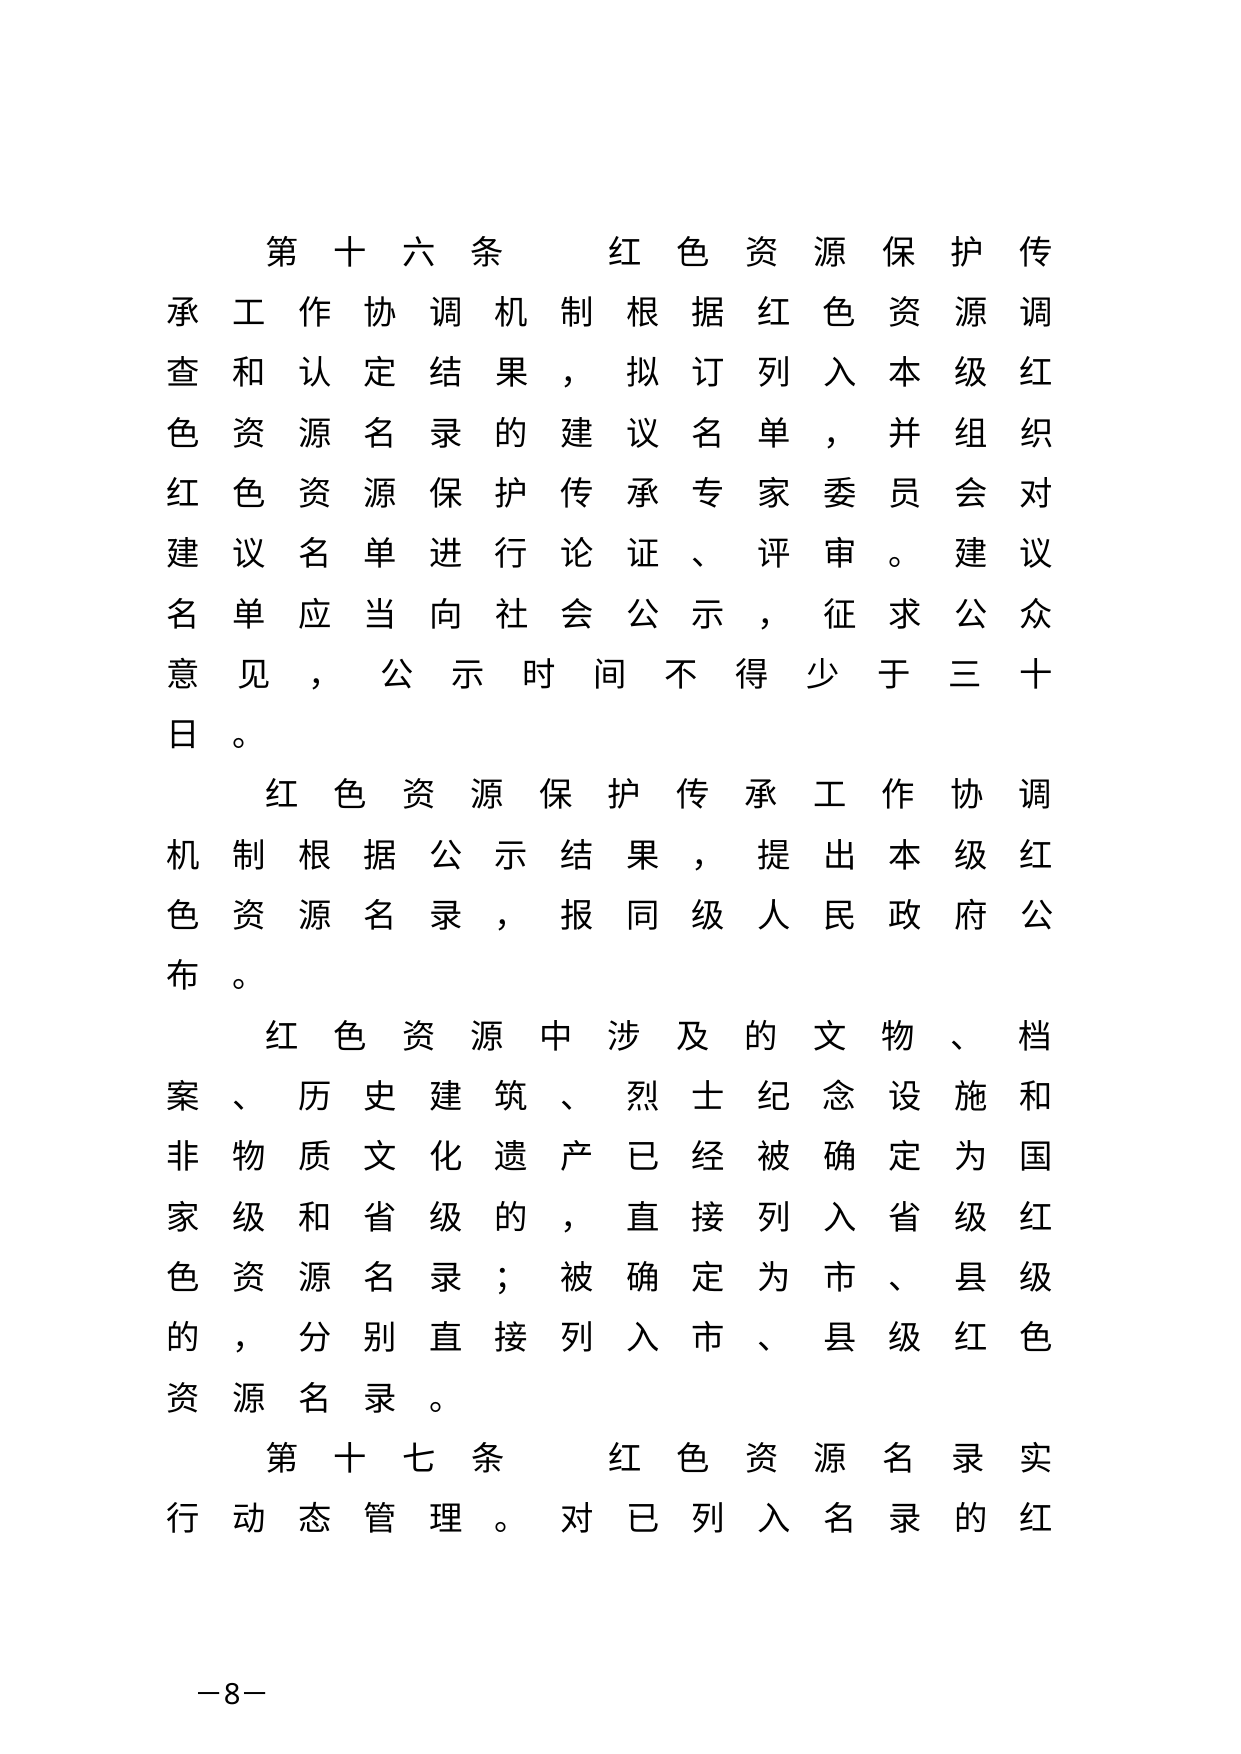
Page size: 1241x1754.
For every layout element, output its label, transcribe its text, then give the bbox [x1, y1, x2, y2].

text 红色资源中涉及的文物、档案、历史建筑、烈士纪念设施和非物质文化遗产已经被确定为国家级和省级的，直接列入省级红色资源名录；被确定为市、县级的，分别直接列入市、县级红色资源名录。 [167, 1003, 1085, 1426]
text 红色资源保护传承工作协调机制根据公示结果，提出本级红色资源名录，报同级人民政府公布。 [167, 762, 1085, 1003]
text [167, 1426, 1085, 1546]
text 第十六条 红色资源保护传承工作协调机制根据红色资源调查和认定结果，拟订列入本级红色资源名录的建议名单，并组织红色资源保护传承专家委员会对建议名单进行论证、评审。建议名单应当向社会公示，征求公众意见，公示时间不得少于三十日。 [167, 219, 1085, 762]
